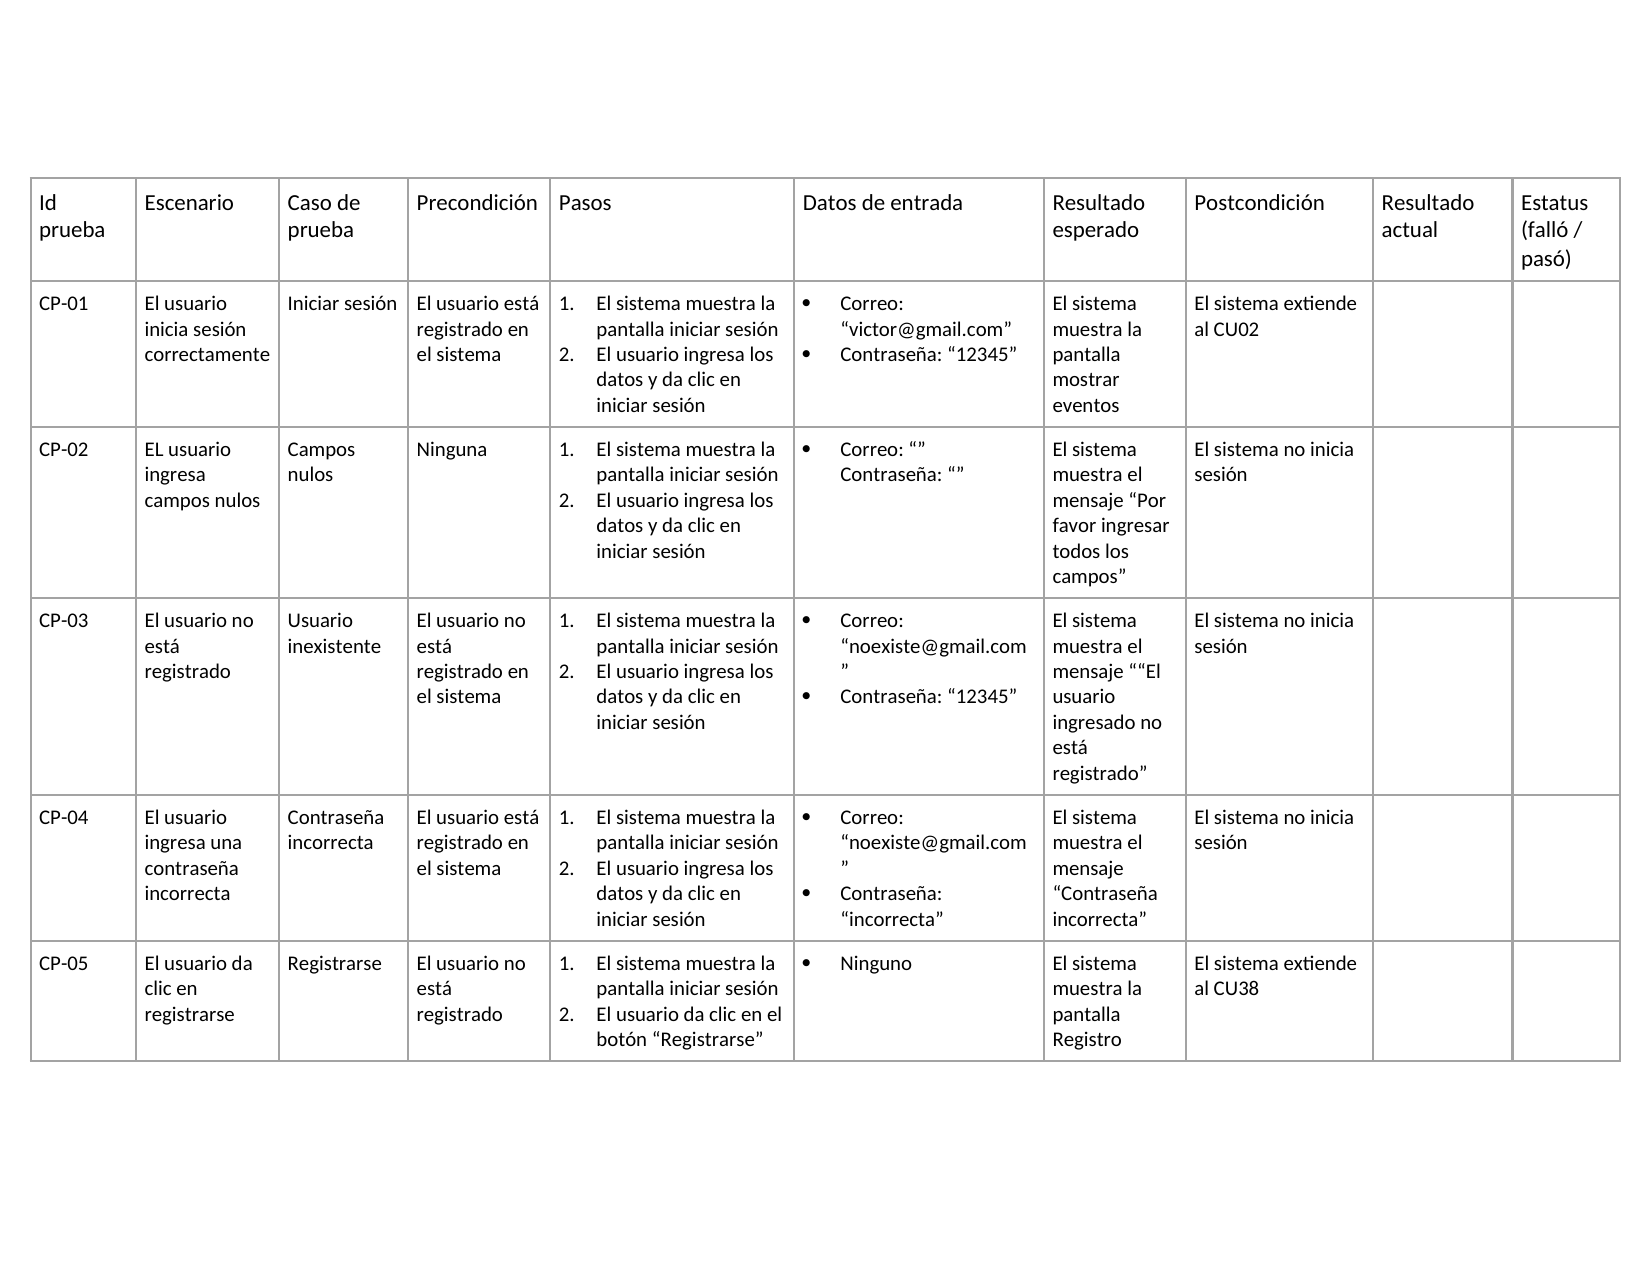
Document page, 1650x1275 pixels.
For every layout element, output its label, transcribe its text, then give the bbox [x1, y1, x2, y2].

table_header Datos de entrada [795, 179, 1043, 280]
table_cell Ninguno [795, 942, 1043, 1060]
table_header Estatus (falló / pasó) [1514, 179, 1619, 280]
table_cell [1374, 599, 1511, 794]
table_header Pasos [551, 179, 793, 280]
table_cell Correo: “noexiste@gmail.com” Contraseña: “incorrecta” [795, 796, 1043, 939]
table_cell [1374, 942, 1511, 1060]
table_cell Usuario inexistente [280, 599, 407, 794]
table_cell El sistema no inicia sesión [1187, 428, 1372, 597]
table_cell El sistema no inicia sesión [1187, 796, 1372, 939]
table_header Escenario [137, 179, 278, 280]
table_cell CP-04 [32, 796, 135, 939]
table_cell Correo: “noexiste@gmail.com” Contraseña: “12345” [795, 599, 1043, 794]
table_cell El usuario ingresa una contraseña incorrecta [137, 796, 278, 939]
table_cell El usuario está registrado en el sistema [409, 282, 549, 426]
table_cell El usuario no está registrado [409, 942, 549, 1060]
table_cell El sistema muestra la pantalla iniciar sesión El usuario da clic en el botón “Registrarse” [551, 942, 793, 1060]
table_cell [1374, 796, 1511, 939]
table_cell [1514, 282, 1619, 426]
table_cell CP-03 [32, 599, 135, 794]
table_cell EL usuario ingresa campos nulos [137, 428, 278, 597]
table_cell El usuario está registrado en el sistema [409, 796, 549, 939]
table_cell El sistema muestra la pantalla iniciar sesión El usuario ingresa los datos y da clic en iniciar sesión [551, 796, 793, 939]
table_header Postcondición [1187, 179, 1372, 280]
table_cell Registrarse [280, 942, 407, 1060]
table_cell El usuario da clic en registrarse [137, 942, 278, 1060]
table_header Resultado actual [1374, 179, 1511, 280]
table_cell El sistema extiende al CU02 [1187, 282, 1372, 426]
table_cell El sistema no inicia sesión [1187, 599, 1372, 794]
table_cell [1514, 599, 1619, 794]
table_cell CP-05 [32, 942, 135, 1060]
table_cell [1514, 428, 1619, 597]
table_cell CP-02 [32, 428, 135, 597]
table_cell Correo: “” Contraseña: “” [795, 428, 1043, 597]
table_cell El sistema muestra la pantalla mostrar eventos [1045, 282, 1185, 426]
table_cell Correo: “victor@gmail.com” Contraseña: “12345” [795, 282, 1043, 426]
table_cell El sistema muestra la pantalla iniciar sesión El usuario ingresa los datos y da clic en iniciar sesión [551, 599, 793, 794]
table_cell El sistema muestra la pantalla Registro [1045, 942, 1185, 1060]
table_header Caso de prueba [280, 179, 407, 280]
table_cell Contraseña incorrecta [280, 796, 407, 939]
table_cell El sistema muestra el mensaje ““El usuario ingresado no está registrado” [1045, 599, 1185, 794]
table_cell El sistema muestra la pantalla iniciar sesión El usuario ingresa los datos y da clic en iniciar sesión [551, 428, 793, 597]
table_cell [1374, 428, 1511, 597]
table_cell El sistema muestra el mensaje “Por favor ingresar todos los campos” [1045, 428, 1185, 597]
table_cell Campos nulos [280, 428, 407, 597]
table_cell Ninguna [409, 428, 549, 597]
table_header Id prueba [32, 179, 135, 280]
table_cell [1514, 796, 1619, 939]
table_cell El sistema muestra el mensaje “Contraseña incorrecta” [1045, 796, 1185, 939]
table_cell El usuario inicia sesión correctamente [137, 282, 278, 426]
table_cell El usuario no está registrado en el sistema [409, 599, 549, 794]
table_header Precondición [409, 179, 549, 280]
table_cell El usuario no está registrado [137, 599, 278, 794]
table_cell [1374, 282, 1511, 426]
table_cell El sistema extiende al CU38 [1187, 942, 1372, 1060]
table_cell [1514, 942, 1619, 1060]
table_cell CP-01 [32, 282, 135, 426]
table_cell Iniciar sesión [280, 282, 407, 426]
table_cell El sistema muestra la pantalla iniciar sesión El usuario ingresa los datos y da clic en iniciar sesión [551, 282, 793, 426]
table_header Resultado esperado [1045, 179, 1185, 280]
